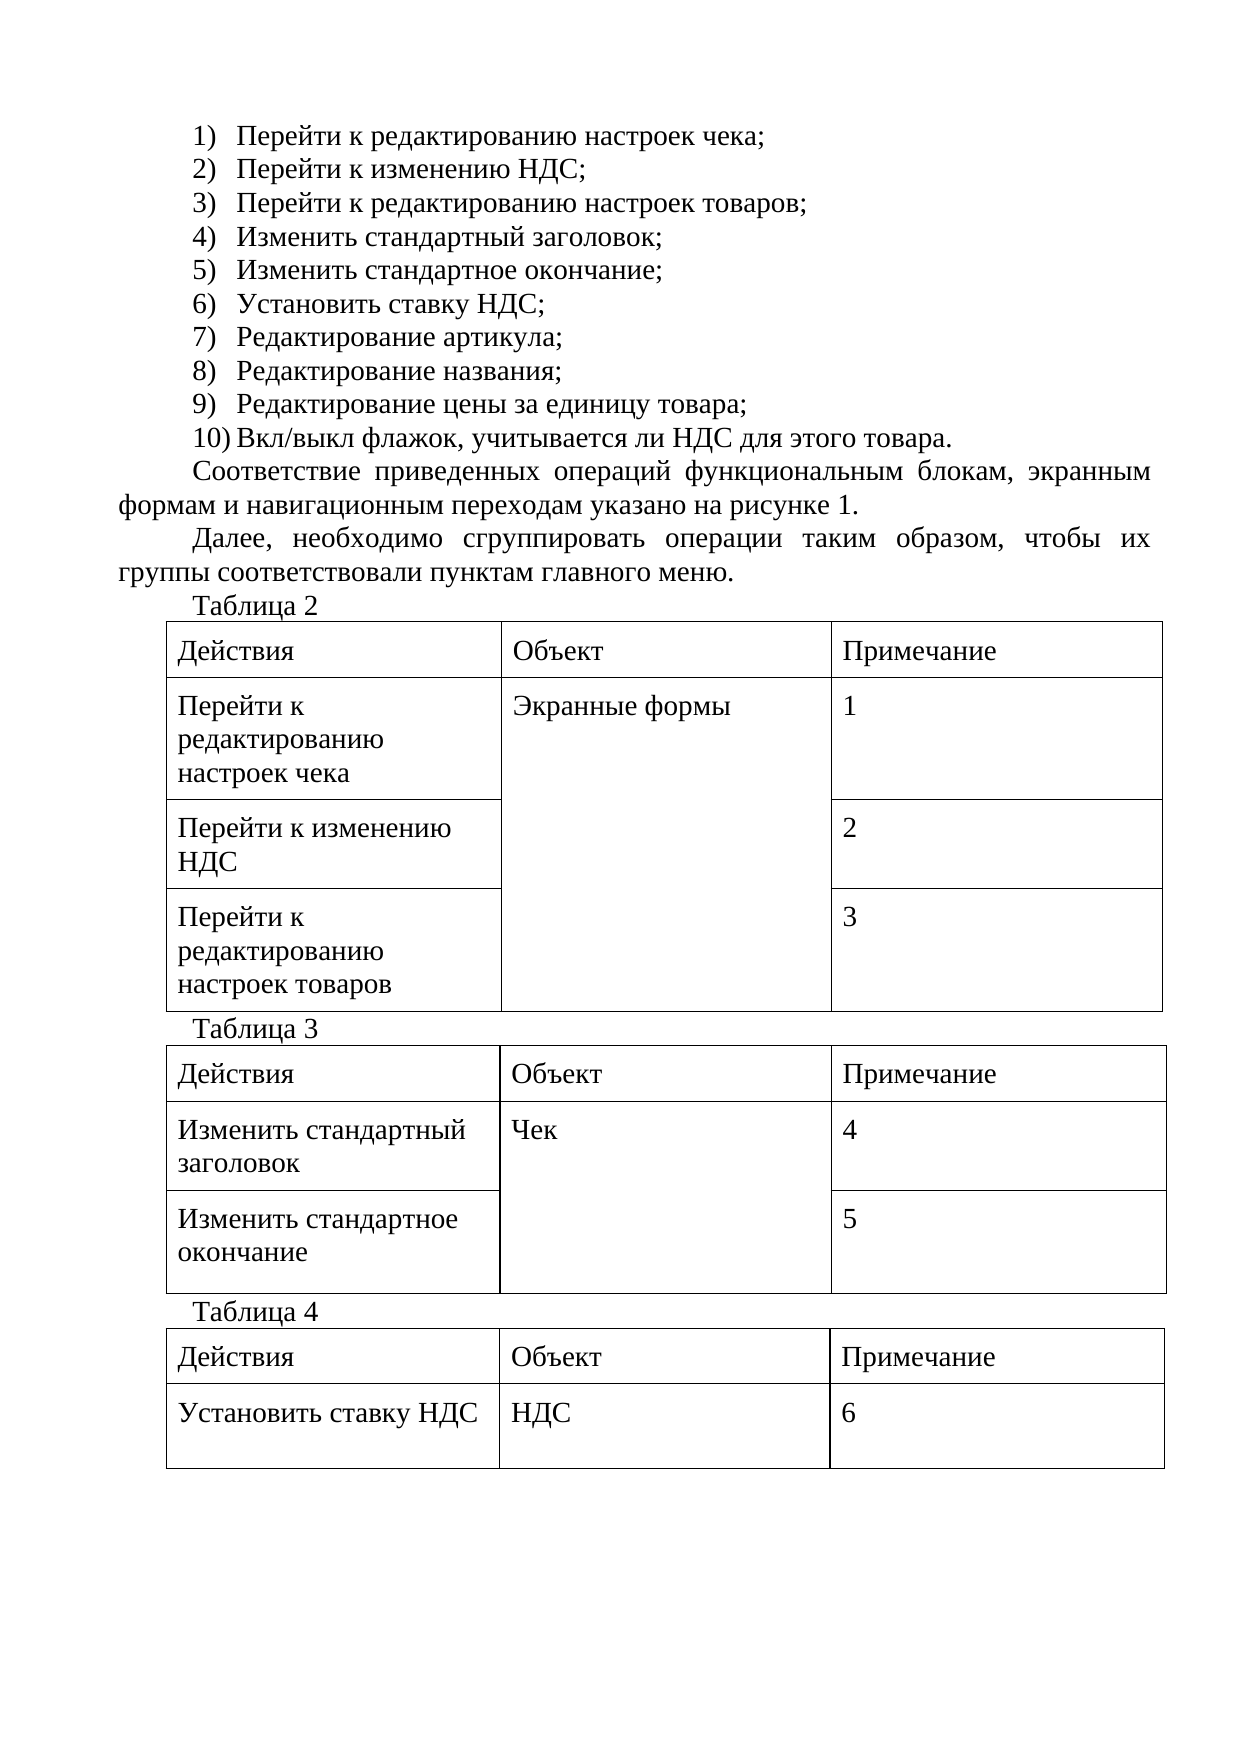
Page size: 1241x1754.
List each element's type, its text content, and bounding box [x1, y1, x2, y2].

text Таблица 2 [118, 588, 1152, 621]
table_cell 3 [832, 889, 1162, 1011]
table_cell 4 [832, 1102, 1166, 1189]
table_header Примечание [832, 622, 1162, 677]
table_cell Перейти к редактированию настроек товаров [167, 889, 501, 1011]
text Таблица 3 [118, 1012, 1152, 1045]
list Редактирование артикула; [118, 319, 1152, 353]
list Изменить стандартный заголовок; [118, 219, 1152, 252]
table_cell 5 [832, 1191, 1166, 1293]
list Вкл/выкл флажок, учитывается ли НДС для этого товара. [118, 420, 1152, 453]
table_cell Чек [501, 1102, 831, 1293]
table_header Примечание [832, 1046, 1166, 1101]
list Редактирование цены за единицу товара; [118, 386, 1152, 420]
table_cell Установить ставку НДС [167, 1384, 499, 1468]
list Перейти к редактированию настроек товаров; [118, 185, 1152, 219]
table_cell НДС [500, 1384, 829, 1468]
table_cell Перейти к редактированию настроек чека [167, 678, 501, 799]
table_header Объект [502, 622, 831, 677]
list Изменить стандартное окончание; [118, 252, 1152, 286]
table_header Действия [167, 1046, 499, 1101]
table_cell Экранные формы [502, 678, 831, 1011]
table_cell Перейти к изменению НДС [167, 800, 501, 888]
text Таблица 4 [118, 1294, 1152, 1328]
list Редактирование названия; [118, 353, 1152, 386]
table_cell 2 [832, 800, 1162, 888]
table_cell 1 [832, 678, 1162, 799]
table_cell 6 [831, 1384, 1164, 1468]
table_header Объект [500, 1329, 829, 1383]
table_cell Изменить стандартное окончание [167, 1191, 499, 1293]
list Перейти к изменению НДС; [118, 152, 1152, 185]
table_header Действия [167, 622, 501, 677]
table_cell Изменить стандартный заголовок [167, 1102, 499, 1189]
text Соответствие приведенных операций функциональным блокам, экранным формам и навигационным переходам указано на рисунке 1. [118, 453, 1152, 521]
list Установить ставку НДС; [118, 286, 1152, 319]
list Перейти к редактированию настроек чека; [118, 118, 1152, 152]
table_header Действия [167, 1329, 499, 1383]
table_header Объект [501, 1046, 831, 1101]
text Далее, необходимо сгруппировать операции таким образом, чтобы их группы соответствовали пунктам главного меню. [118, 521, 1152, 588]
table_header Примечание [831, 1329, 1164, 1383]
